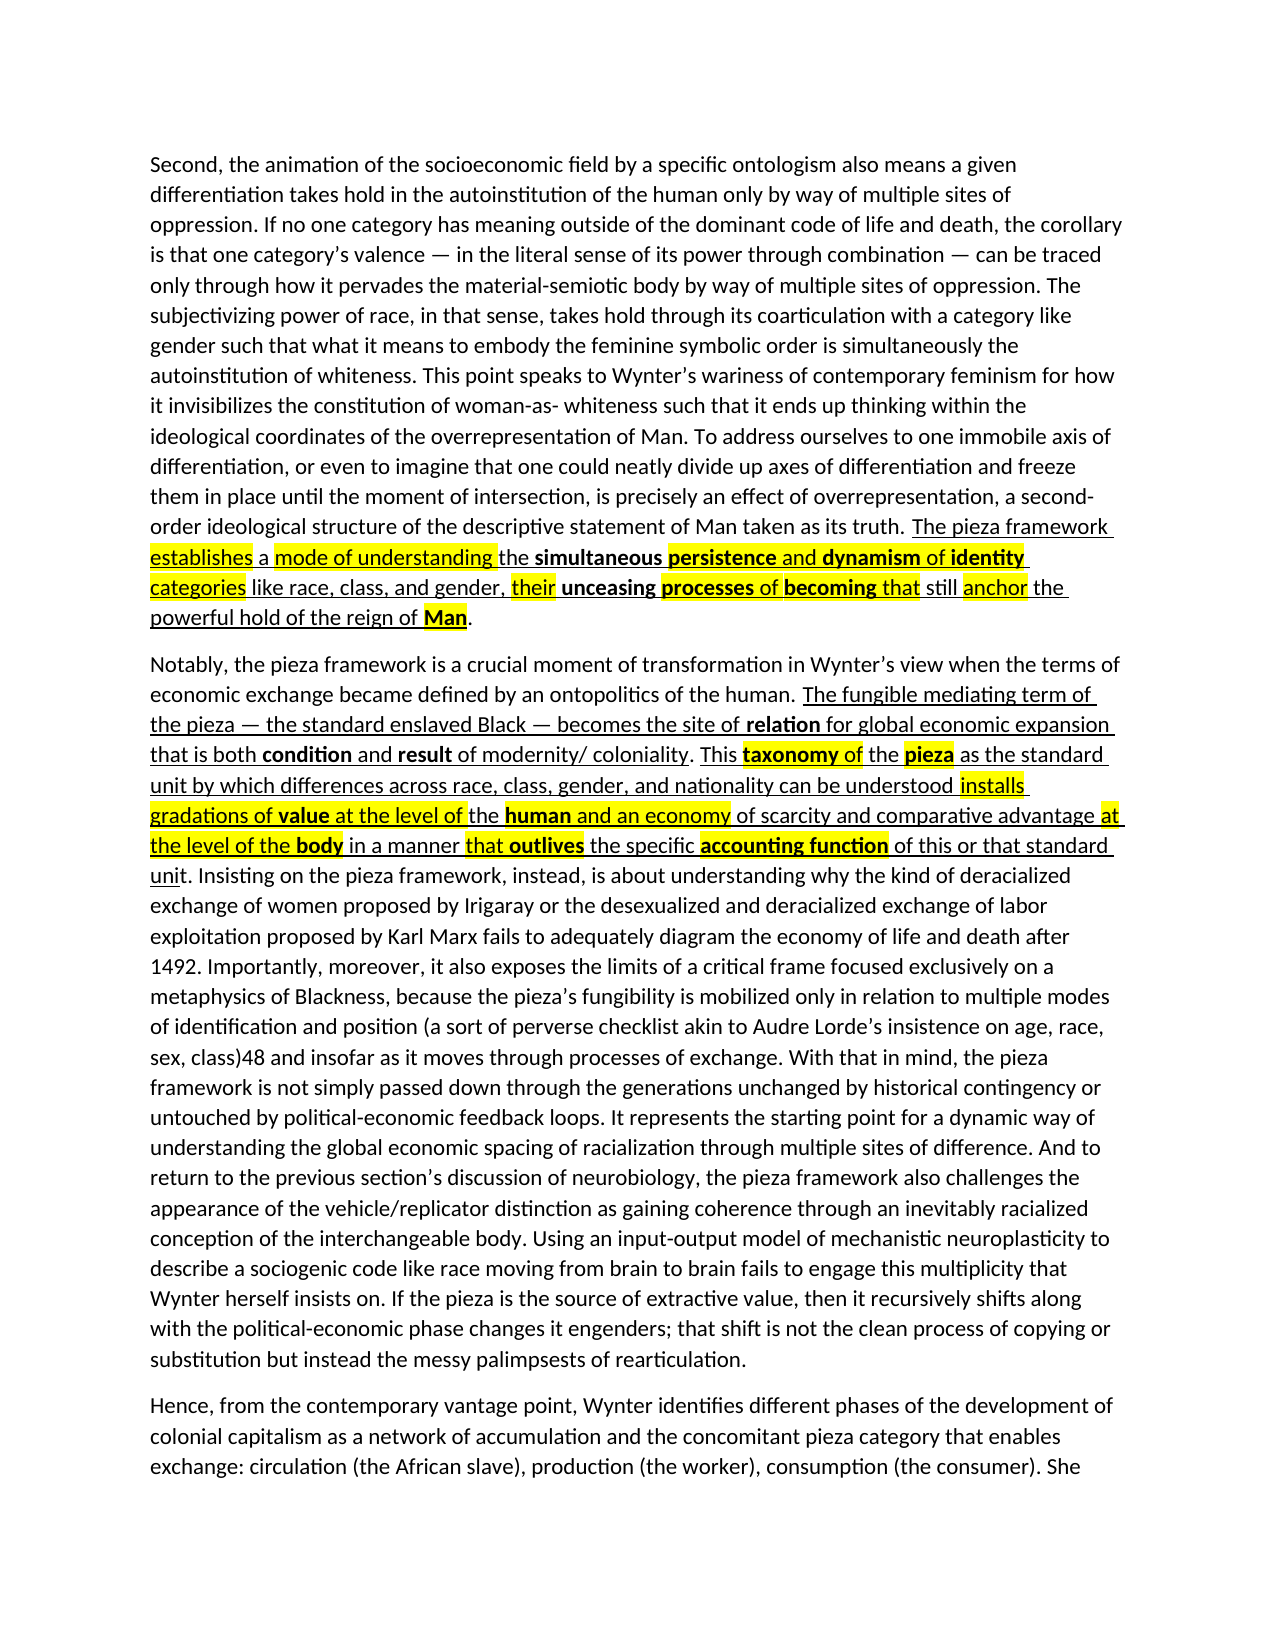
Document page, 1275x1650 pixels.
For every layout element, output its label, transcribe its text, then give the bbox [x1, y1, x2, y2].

text Notably, the pieza framework is a crucial moment of transformation in Wynter’s view when the terms of economic exchange became defined by an ontopolitics of the human. The fungible mediating term of the pieza — the standard enslaved Black — becomes the site of relation for global economic expansion that is both condition and result of modernity/ coloniality. This taxonomy of the pieza as the standard unit by which differences across race, class, gender, and nationality can be understood installs gradations of value at the level of the human and an economy of scarcity and comparative advantage at the level of the body in a manner that outlives the specific accounting function of this or that standard unit. Insisting on the pieza framework, instead, is about understanding why the kind of deracialized exchange of women proposed by Irigaray or the desexualized and deracialized exchange of labor exploitation proposed by Karl Marx fails to adequately diagram the economy of life and death after 1492. Importantly, moreover, it also exposes the limits of a critical frame focused exclusively on a metaphysics of Blackness, because the pieza’s fungibility is mobilized only in relation to multiple modes of identification and position (a sort of perverse checklist akin to Audre Lorde’s insistence on age, race, sex, class)48 and insofar as it moves through processes of exchange. With that in mind, the pieza framework is not simply passed down through the generations unchanged by historical contingency or untouched by political-economic feedback loops. It represents the starting point for a dynamic way of understanding the global economic spacing of racialization through multiple sites of difference. And to return to the previous section’s discussion of neurobiology, the pieza framework also challenges the appearance of the vehicle/replicator distinction as gaining coherence through an inevitably racialized conception of the interchangeable body. Using an input-output model of mechanistic neuroplasticity to describe a sociogenic code like race moving from brain to brain fails to engage this multiplicity that Wynter herself insists on. If the pieza is the source of extractive value, then it recursively shifts along with the political-economic phase changes it engenders; that shift is not the clean process of copying or substitution but instead the messy palimpsests of rearticulation. [150, 650, 1125, 825]
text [150, 1392, 1125, 1480]
text Second, the animation of the socioeconomic field by a specific ontologism also means a given differentiation takes hold in the autoinstitution of the human only by way of multiple sites of oppression. If no one category has meaning outside of the dominant code of life and death, the corollary is that one category’s valence — in the literal sense of its power through combination — can be traced only through how it pervades the material-semiotic body by way of multiple sites of oppression. The subjectivizing power of race, in that sense, takes hold through its coarticulation with a category like gender such that what it means to embody the feminine symbolic order is simultaneously the autoinstitution of whiteness. This point speaks to Wynter’s wariness of contemporary feminism for how it invisibilizes the constitution of woman-as- whiteness such that it ends up thinking within the ideological coordinates of the overrepresentation of Man. To address ourselves to one immobile axis of differentiation, or even to imagine that one could neatly divide up axes of differentiation and freeze them in place until the moment of intersection, is precisely an effect of overrepresentation, a second-order ideological structure of the descriptive statement of Man taken as its truth. The pieza framework establishes a mode of understanding the simultaneous persistence and dynamism of identity categories like race, class, and gender, their unceasing processes of becoming that still anchor the powerful hold of the reign of Man. [150, 150, 1125, 631]
text Notably, the pieza framework is a crucial moment of transformation in Wynter’s view when the terms of economic exchange became defined by an ontopolitics of the human. The fungible mediating term of the pieza — the standard enslaved Black — becomes the site of relation for global economic expansion that is both condition and result of modernity/ coloniality. This taxonomy of the pieza as the standard unit by which differences across race, class, gender, and nationality can be understood installs gradations of value at the level of the human and an economy of scarcity and comparative advantage at the level of the body in a manner that outlives the specific accounting function of this or that standard unit. Insisting on the pieza framework, instead, is about understanding why the kind of deracialized exchange of women proposed by Irigaray or the desexualized and deracialized exchange of labor exploitation proposed by Karl Marx fails to adequately diagram the economy of life and death after 1492. Importantly, moreover, it also exposes the limits of a critical frame focused exclusively on a metaphysics of Blackness, because the pieza’s fungibility is mobilized only in relation to multiple modes of identification and position (a sort of perverse checklist akin to Audre Lorde’s insistence on age, race, sex, class)48 and insofar as it moves through processes of exchange. With that in mind, the pieza framework is not simply passed down through the generations unchanged by historical contingency or untouched by political-economic feedback loops. It represents the starting point for a dynamic way of understanding the global economic spacing of racialization through multiple sites of difference. And to return to the previous section’s discussion of neurobiology, the pieza framework also challenges the appearance of the vehicle/replicator distinction as gaining coherence through an inevitably racialized conception of the interchangeable body. Using an input-output model of mechanistic neuroplasticity to describe a sociogenic code like race moving from brain to brain fails to engage this multiplicity that Wynter herself insists on. If the pieza is the source of extractive value, then it recursively shifts along with the political-economic phase changes it engenders; that shift is not the clean process of copying or substitution but instead the messy palimpsests of rearticulation. [150, 827, 1125, 1373]
